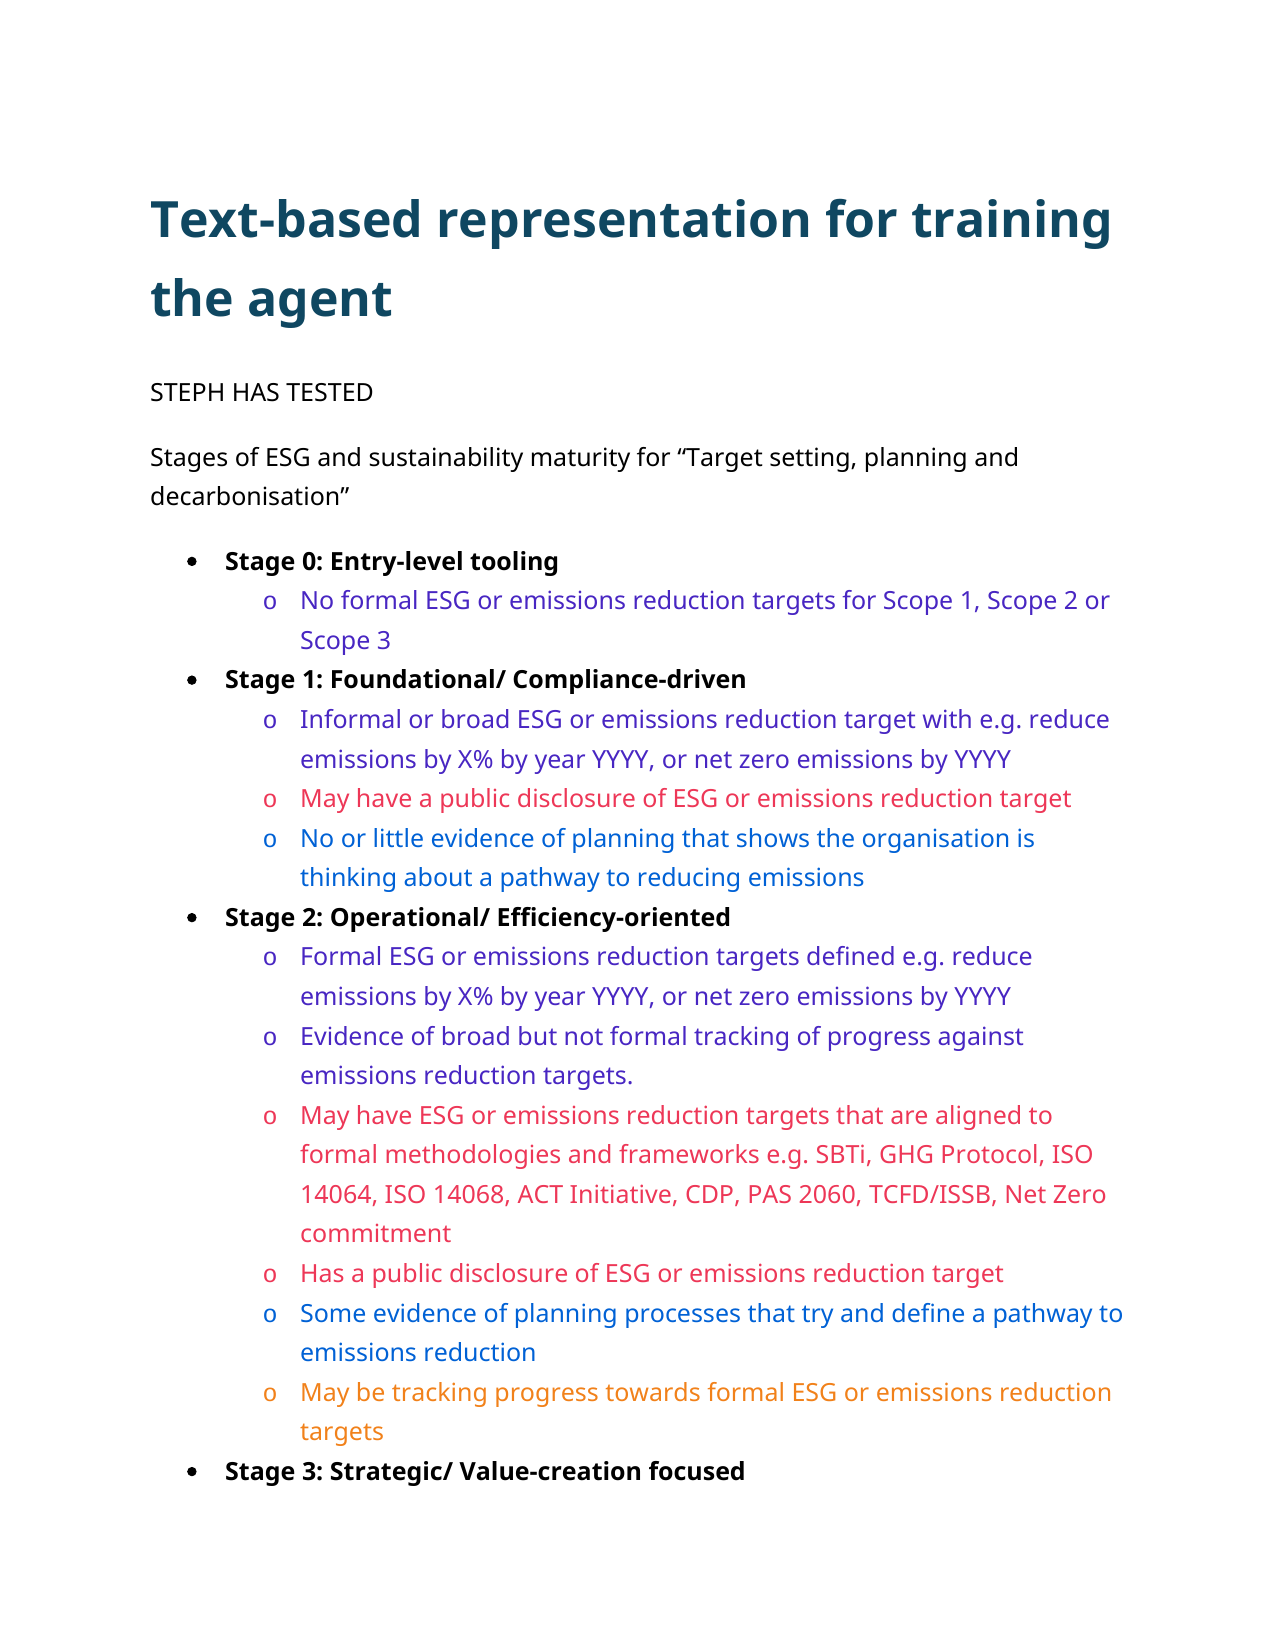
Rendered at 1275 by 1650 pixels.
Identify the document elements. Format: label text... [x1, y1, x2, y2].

list May be tracking progress towards formal ESG or emissions reduction targets [262, 1374, 1125, 1448]
list No formal ESG or emissions reduction targets for Scope 1, Scope 2 or Scope 3 [262, 583, 1125, 657]
subtitle Text-based representation for training the agent [150, 183, 1125, 331]
list May have ESG or emissions reduction targets that are aligned to formal methodologies and frameworks e.g. SBTi, GHG Protocol, ISO 14064, ISO 14068, ACT Initiative, CDP, PAS 2060, TCFD/ISSB, Net Zero commitment [262, 1097, 1125, 1250]
text STEPH HAS TESTED [150, 375, 1125, 409]
list Stage 0: Entry-level tooling [187, 543, 1125, 577]
list Stage 2: Operational/ Efficiency-oriented [187, 899, 1125, 934]
list Formal ESG or emissions reduction targets defined e.g. reduce emissions by X% by year YYYY, or net zero emissions by YYYY [262, 939, 1125, 1013]
list Stage 1: Foundational/ Compliance-driven [187, 662, 1125, 696]
list Has a public disclosure of ESG or emissions reduction target [262, 1256, 1125, 1290]
list Some evidence of planning processes that try and define a pathway to emissions reduction [262, 1295, 1125, 1369]
text Stages of ESG and sustainability maturity for “Target setting, planning and decarbonisation” [150, 439, 1125, 513]
list May have a public disclosure of ESG or emissions reduction target [262, 781, 1125, 815]
list No or little evidence of planning that shows the organisation is thinking about a pathway to reducing emissions [262, 820, 1125, 894]
list Stage 3: Strategic/ Value-creation focused [187, 1453, 1125, 1488]
list Informal or broad ESG or emissions reduction target with e.g. reduce emissions by X% by year YYYY, or net zero emissions by YYYY [262, 702, 1125, 775]
list Evidence of broad but not formal tracking of progress against emissions reduction targets. [262, 1018, 1125, 1092]
